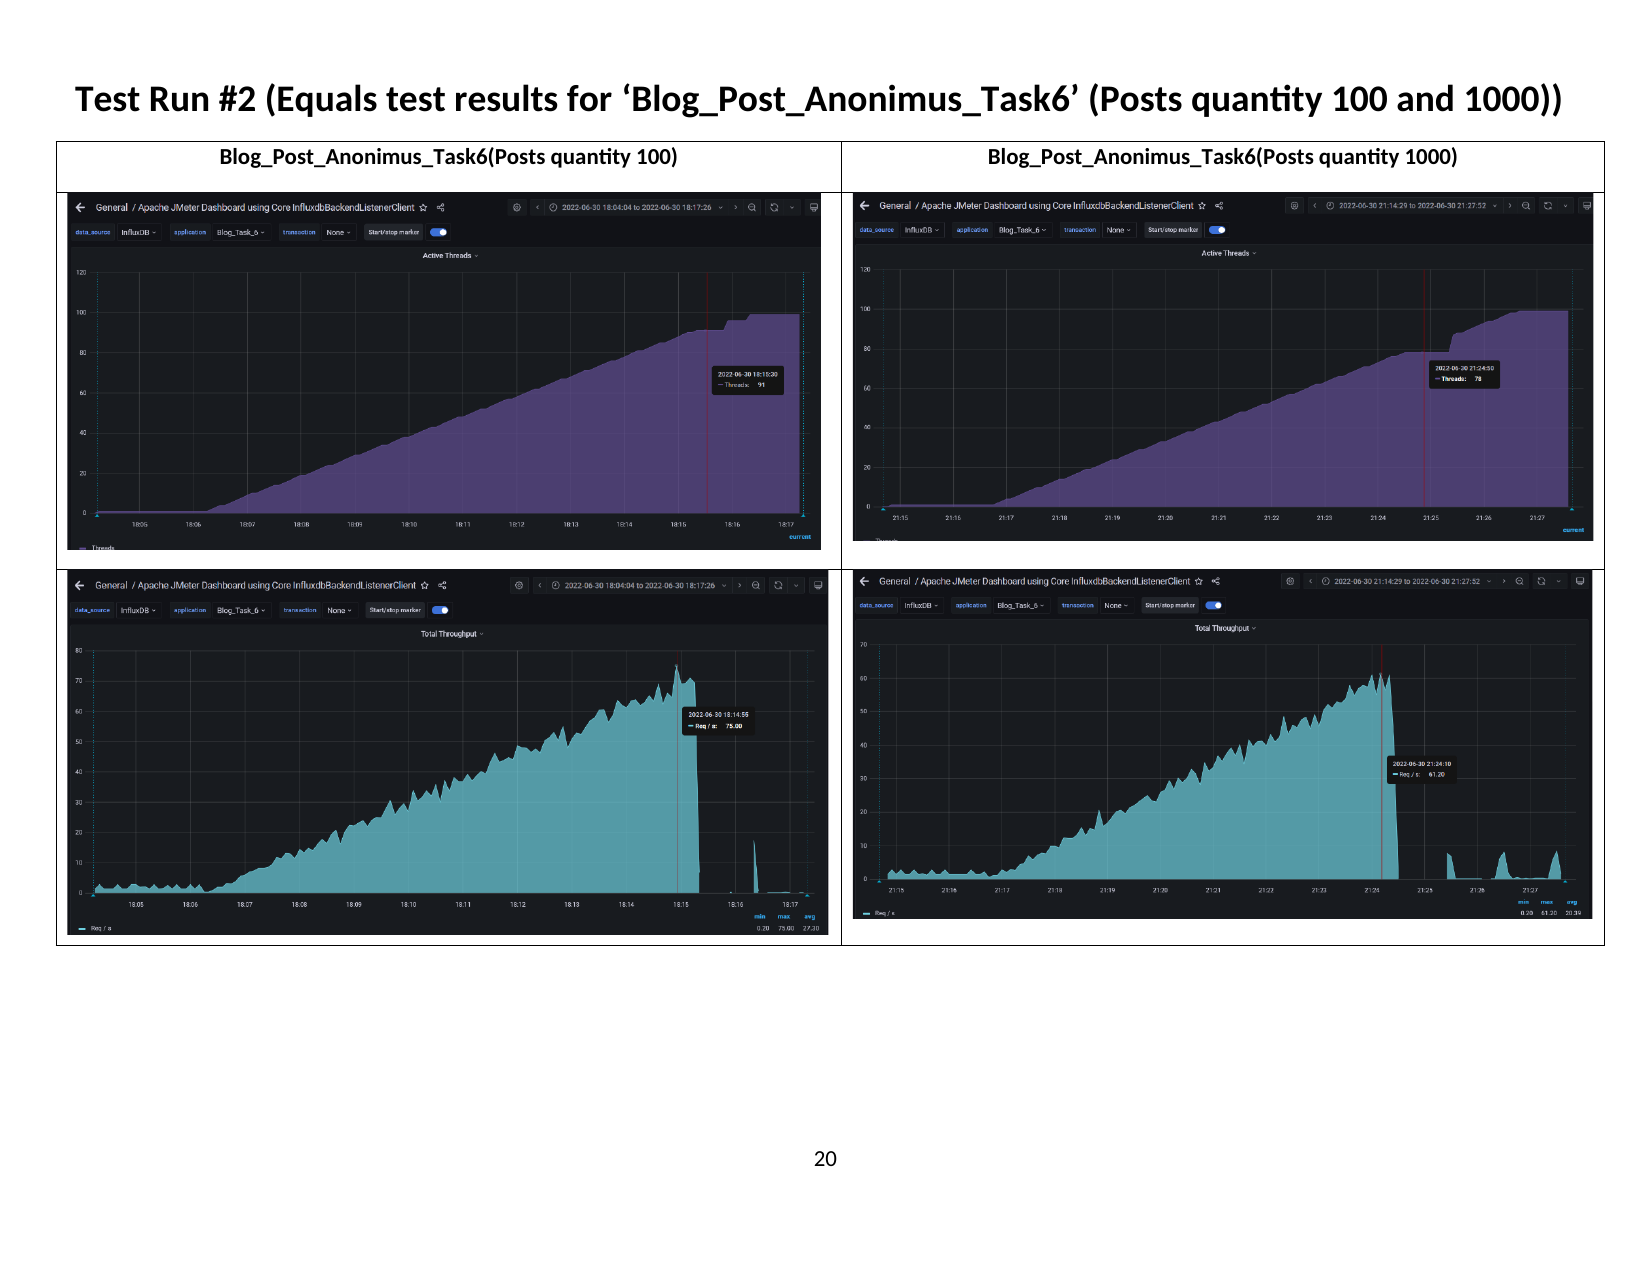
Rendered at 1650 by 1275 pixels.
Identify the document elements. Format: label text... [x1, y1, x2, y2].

table_header Blog_Post_Anonimus_Task6(Posts quantity 1000) [842, 142, 1604, 192]
table_cell [57, 193, 841, 569]
table_cell [842, 193, 1604, 569]
table_header Blog_Post_Anonimus_Task6(Posts quantity 100) [57, 142, 841, 192]
picture [852, 569, 1593, 919]
picture [67, 569, 829, 935]
table_cell [57, 570, 841, 945]
picture [67, 192, 821, 550]
text Test Run #2 (Equals test results for ‘Blog_Post_Anonimus_Task6’ (Posts quantity 100 and 1000)) [75, 75, 1575, 121]
table_cell [842, 570, 1604, 945]
picture [852, 192, 1594, 541]
